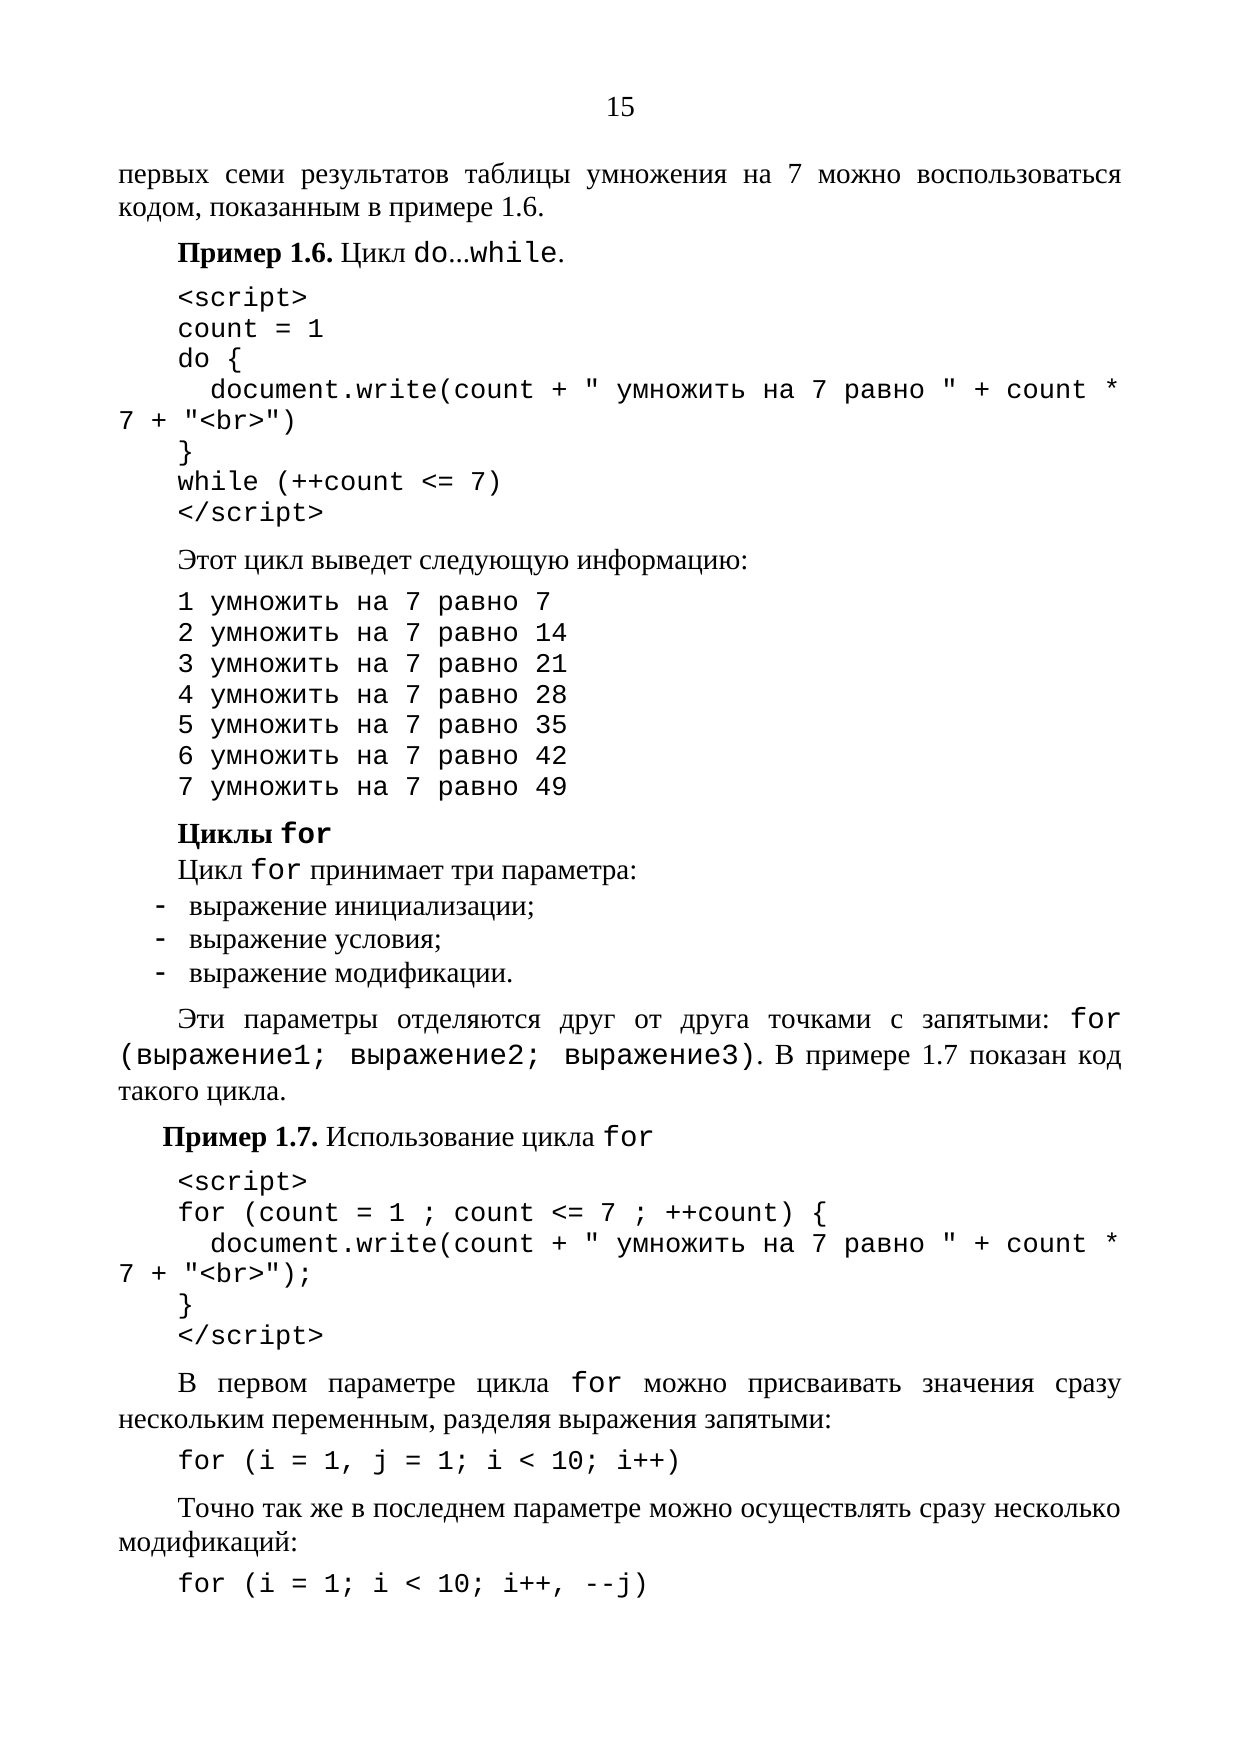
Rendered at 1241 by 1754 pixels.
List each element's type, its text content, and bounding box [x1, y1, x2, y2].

text <script> [118, 1168, 1122, 1199]
text выражение условия; [118, 922, 1122, 955]
text Пример 1.6. Цикл do...while. [142, 235, 1122, 271]
text document.write(count + " умножить на 7 равно " + count * 7 + "<br>"); [118, 1229, 1122, 1291]
text </script> [118, 499, 1122, 530]
text document.write(count + " умножить на 7 равно " + count * 7 + "<br>") [118, 376, 1122, 437]
text 5 умножить на 7 равно 35 [118, 711, 1122, 742]
text while (++count <= 7) [118, 468, 1122, 499]
text do { [118, 345, 1122, 376]
text 3 умножить на 7 равно 21 [118, 650, 1122, 680]
text count = 1 [118, 314, 1122, 345]
text for (i = 1; i < 10; i++, --j) [118, 1570, 1122, 1601]
text Этот цикл выведет следующую информацию: [118, 542, 1122, 576]
text for (count = 1 ; count <= 7 ; ++count) { [118, 1199, 1122, 1229]
text Цикл for принимает три параметра: [118, 852, 1122, 888]
text выражение инициализации; [118, 888, 1122, 922]
text 1 умножить на 7 равно 7 [118, 588, 1122, 619]
text <script> [118, 284, 1122, 314]
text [118, 156, 1122, 223]
text Эти параметры отделяются друг от друга точками с запятыми: for (выражение1; выражение2; выражение3). В примере 1.7 показан код такого цикла. [118, 1001, 1122, 1107]
text Пример 1.7. Использование цикла for [148, 1119, 1122, 1156]
text </script> [118, 1322, 1122, 1352]
text 2 умножить на 7 равно 14 [118, 619, 1122, 650]
text выражение модификации. [118, 955, 1122, 989]
text 4 умножить на 7 равно 28 [118, 680, 1122, 711]
text for (i = 1, j = 1; i < 10; i++) [118, 1447, 1122, 1478]
text 6 умножить на 7 равно 42 [118, 742, 1122, 773]
text 7 умножить на 7 равно 49 [118, 773, 1122, 803]
text Точно так же в последнем параметре можно осуществлять сразу несколько модификаций: [118, 1490, 1122, 1557]
text } [118, 437, 1122, 468]
text Циклы for [118, 816, 1122, 852]
text В первом параметре цикла for можно присваивать значения сразу нескольким переменным, разделяя выражения запятыми: [118, 1365, 1122, 1434]
text } [118, 1291, 1122, 1322]
